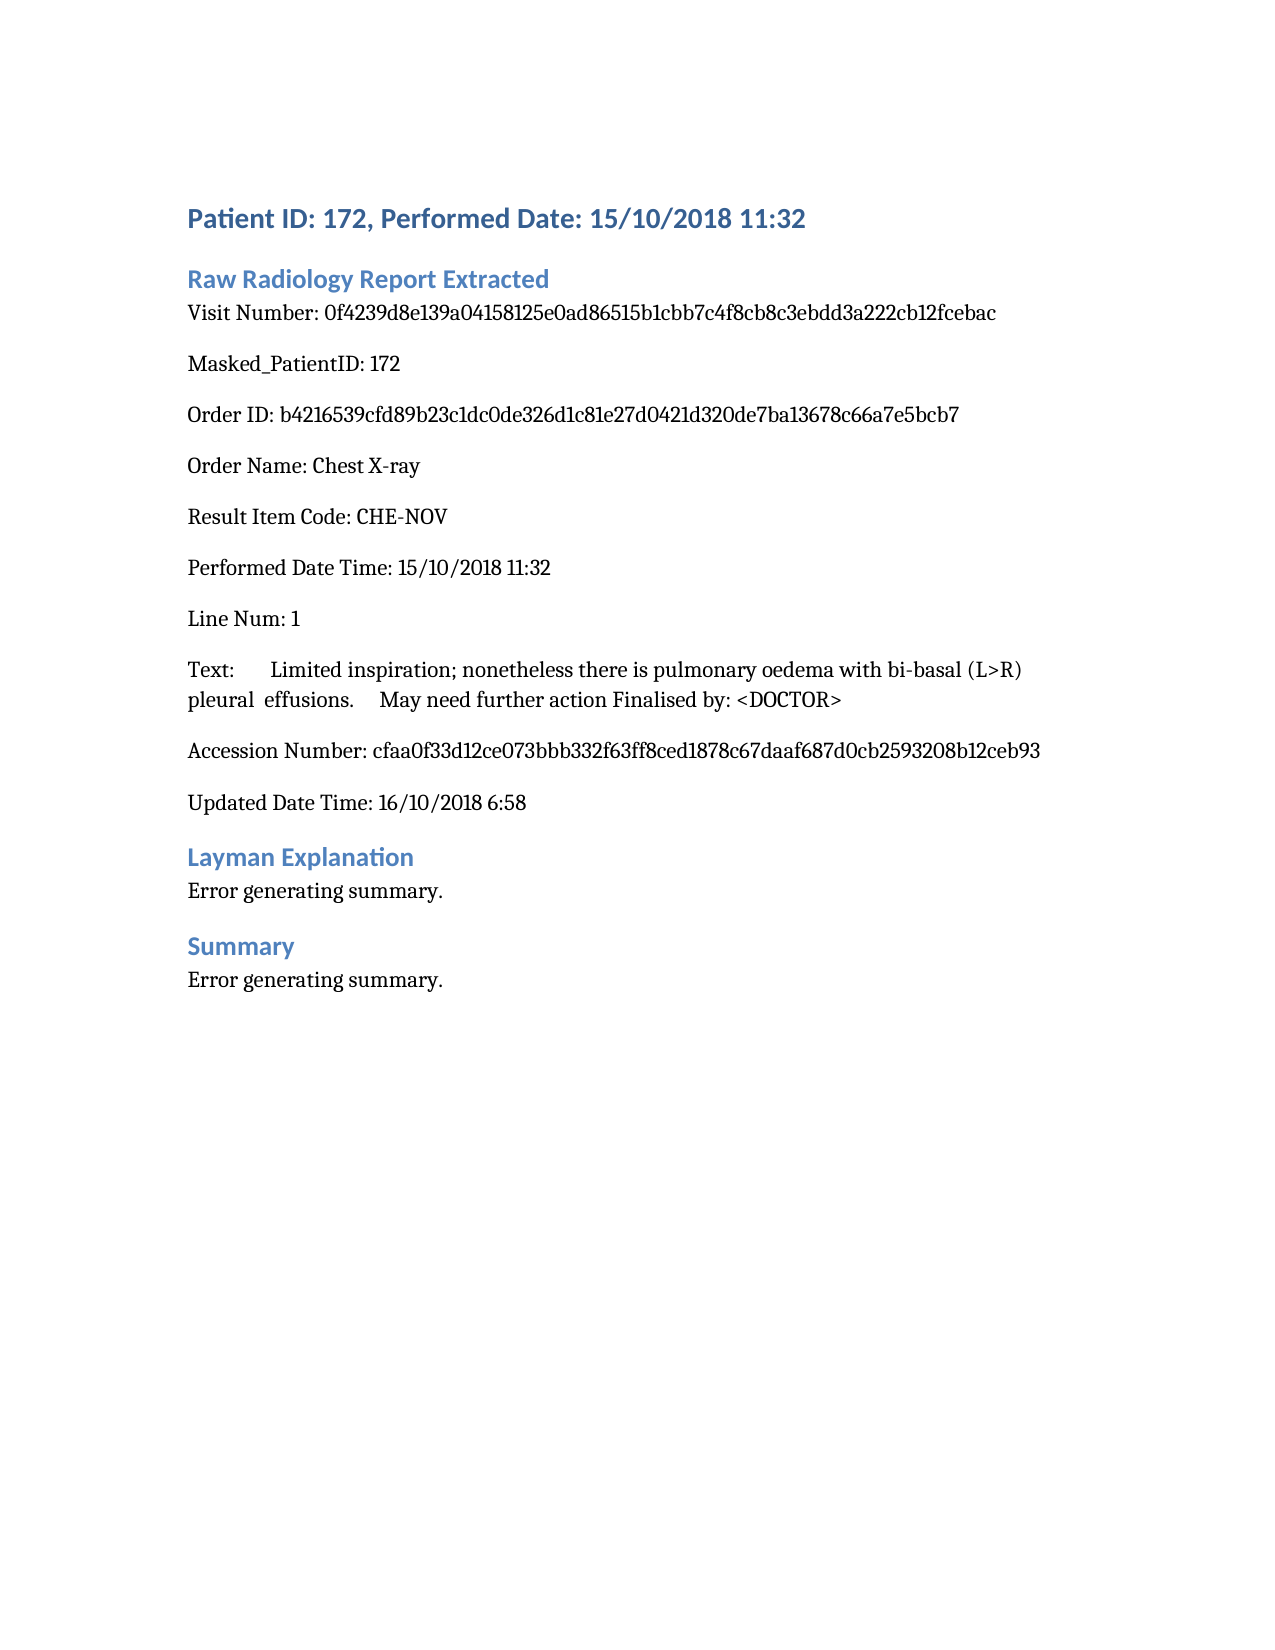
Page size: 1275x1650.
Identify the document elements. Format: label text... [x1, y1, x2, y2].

text Order ID: b4216539cfd89b23c1dc0de326d1c81e27d0421d320de7ba13678c66a7e5bcb7 [187, 402, 1087, 428]
subtitle Raw Radiology Report Extracted [187, 262, 1087, 295]
subtitle Layman Explanation [187, 840, 1087, 873]
text Text: Limited inspiration; nonetheless there is pulmonary oedema with bi-basal (L>R) pleural effusions. May need further action Finalised by: <DOCTOR> [187, 657, 1087, 713]
text Error generating summary. [187, 878, 1087, 904]
text Order Name: Chest X-ray [187, 453, 1087, 479]
text Line Num: 1 [187, 606, 1087, 632]
text Visit Number: 0f4239d8e139a04158125e0ad86515b1cbb7c4f8cb8c3ebdd3a222cb12fcebac [187, 300, 1087, 326]
text Accession Number: cfaa0f33d12ce073bbb332f63ff8ced1878c67daaf687d0cb2593208b12ceb93 [187, 738, 1087, 764]
text Performed Date Time: 15/10/2018 11:32 [187, 555, 1087, 581]
text Error generating summary. [187, 967, 1087, 993]
text Masked_PatientID: 172 [187, 351, 1087, 377]
text Updated Date Time: 16/10/2018 6:58 [187, 789, 1087, 816]
text Result Item Code: CHE-NOV [187, 504, 1087, 530]
subtitle Patient ID: 172, Performed Date: 15/10/2018 11:32 [187, 200, 1087, 236]
subtitle Summary [187, 929, 1087, 962]
